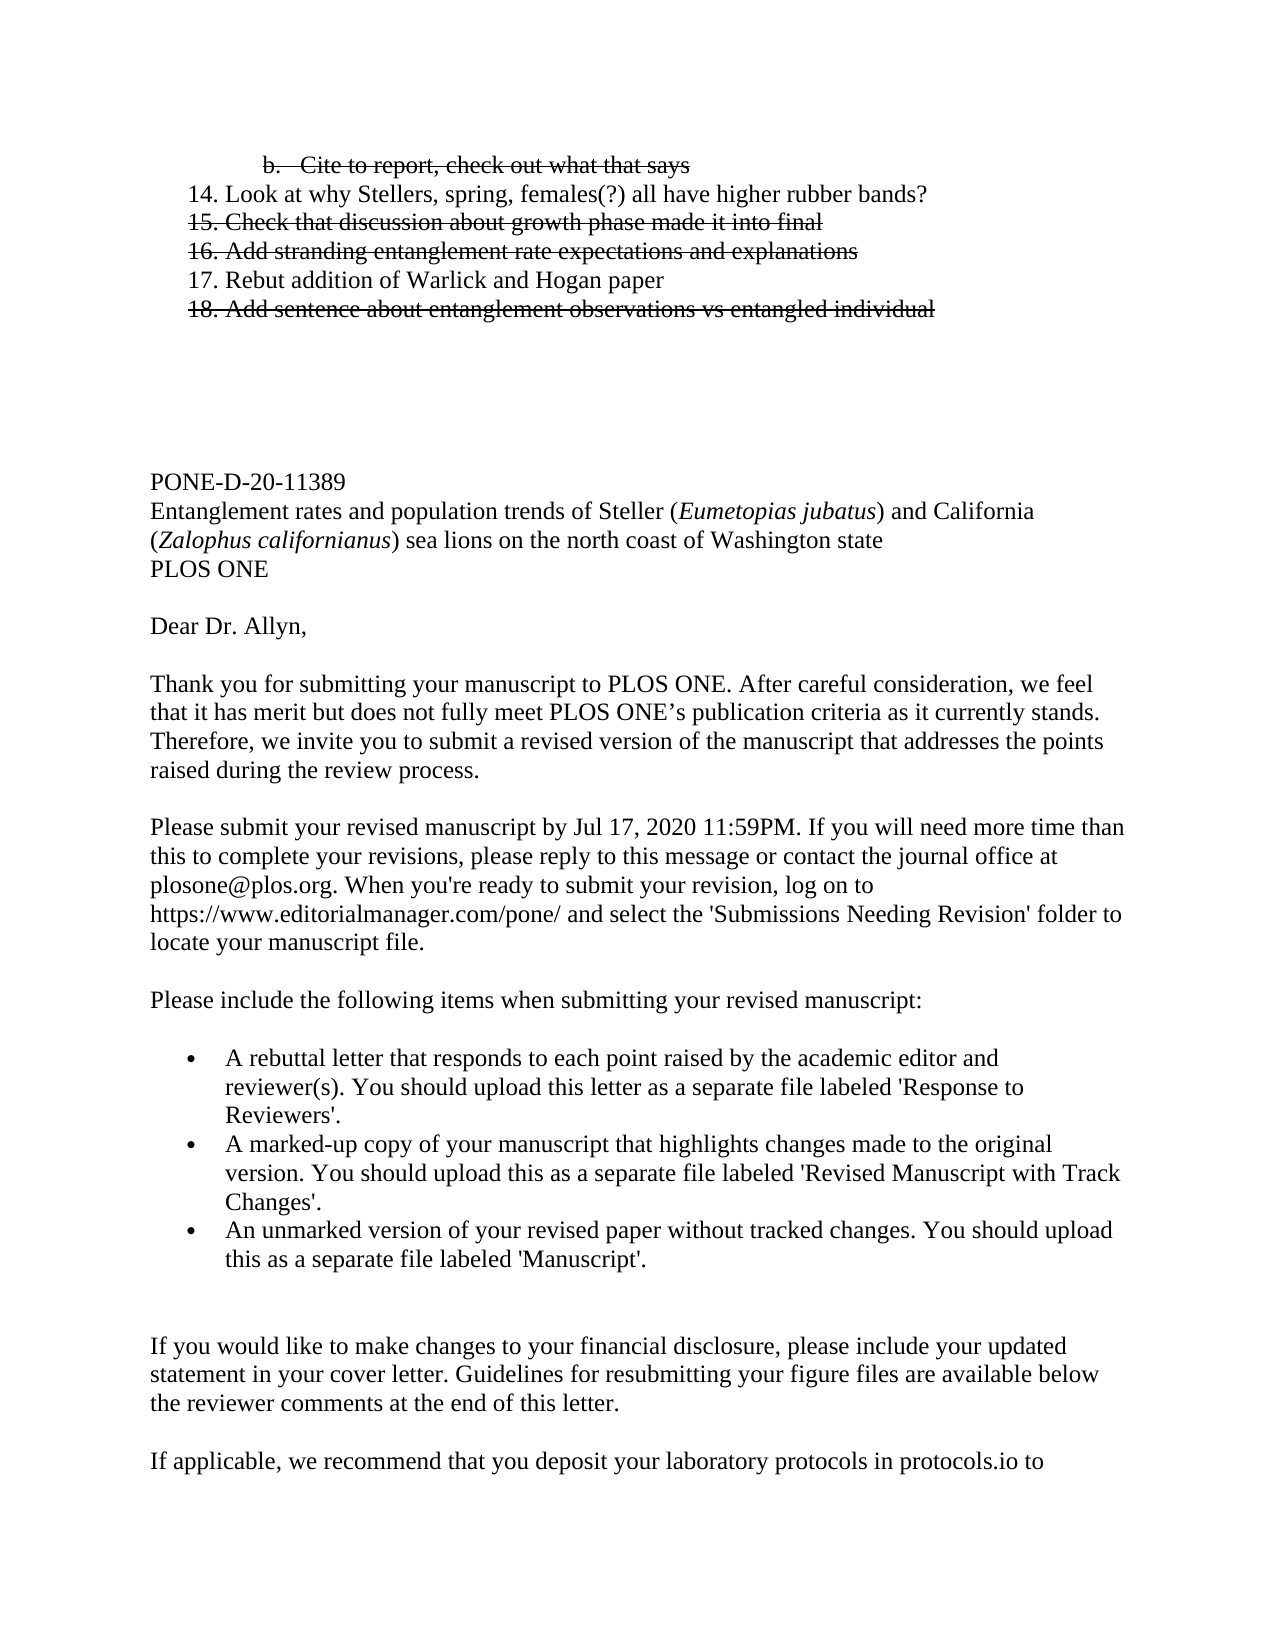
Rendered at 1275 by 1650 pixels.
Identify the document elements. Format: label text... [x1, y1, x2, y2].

list A rebuttal letter that responds to each point raised by the academic editor and reviewer(s). You should upload this letter as a separate file labeled 'Response to Reviewers'. [187, 1043, 1125, 1129]
list Cite to report, check out what that says [262, 150, 1125, 179]
list Check that discussion about growth phase made it into final [187, 207, 1125, 236]
list Add sentence about entanglement observations vs entangled individual [187, 294, 1125, 322]
list Rebut addition of Warlick and Hogan paper [187, 265, 1125, 294]
list An unmarked version of your revised paper without tracked changes. You should upload this as a separate file labeled 'Manuscript'. [187, 1215, 1125, 1273]
list Add stranding entanglement rate expectations and explanations [187, 236, 1125, 265]
text PONE-D-20-11389 Entanglement rates and population trends of Steller (Eumetopias jubatus) and California (Zalophus californianus) sea lions on the north coast of Washington state PLOS ONE Dear Dr. Allyn, Thank you for submitting your manuscript to PLOS ONE. After careful consideration, we feel that it has merit but does not fully meet PLOS ONE’s publication criteria as it currently stands. Therefore, we invite you to submit a revised version of the manuscript that addresses the points raised during the review process. Please submit your revised manuscript by Jul 17, 2020 11:59PM. If you will need more time than this to complete your revisions, please reply to this message or contact the journal office at plosone@plos.org. When you're ready to submit your revision, log on to https://www.editorialmanager.com/pone/ and select the 'Submissions Needing Revision' folder to locate your manuscript file. Please include the following items when submitting your revised manuscript: [150, 467, 1125, 1014]
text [150, 1302, 1125, 1474]
list A marked-up copy of your manuscript that highlights changes made to the original version. You should upload this as a separate file labeled 'Revised Manuscript with Track Changes'. [187, 1129, 1125, 1215]
list Look at why Stellers, spring, females(?) all have higher rubber bands? [187, 179, 1125, 207]
